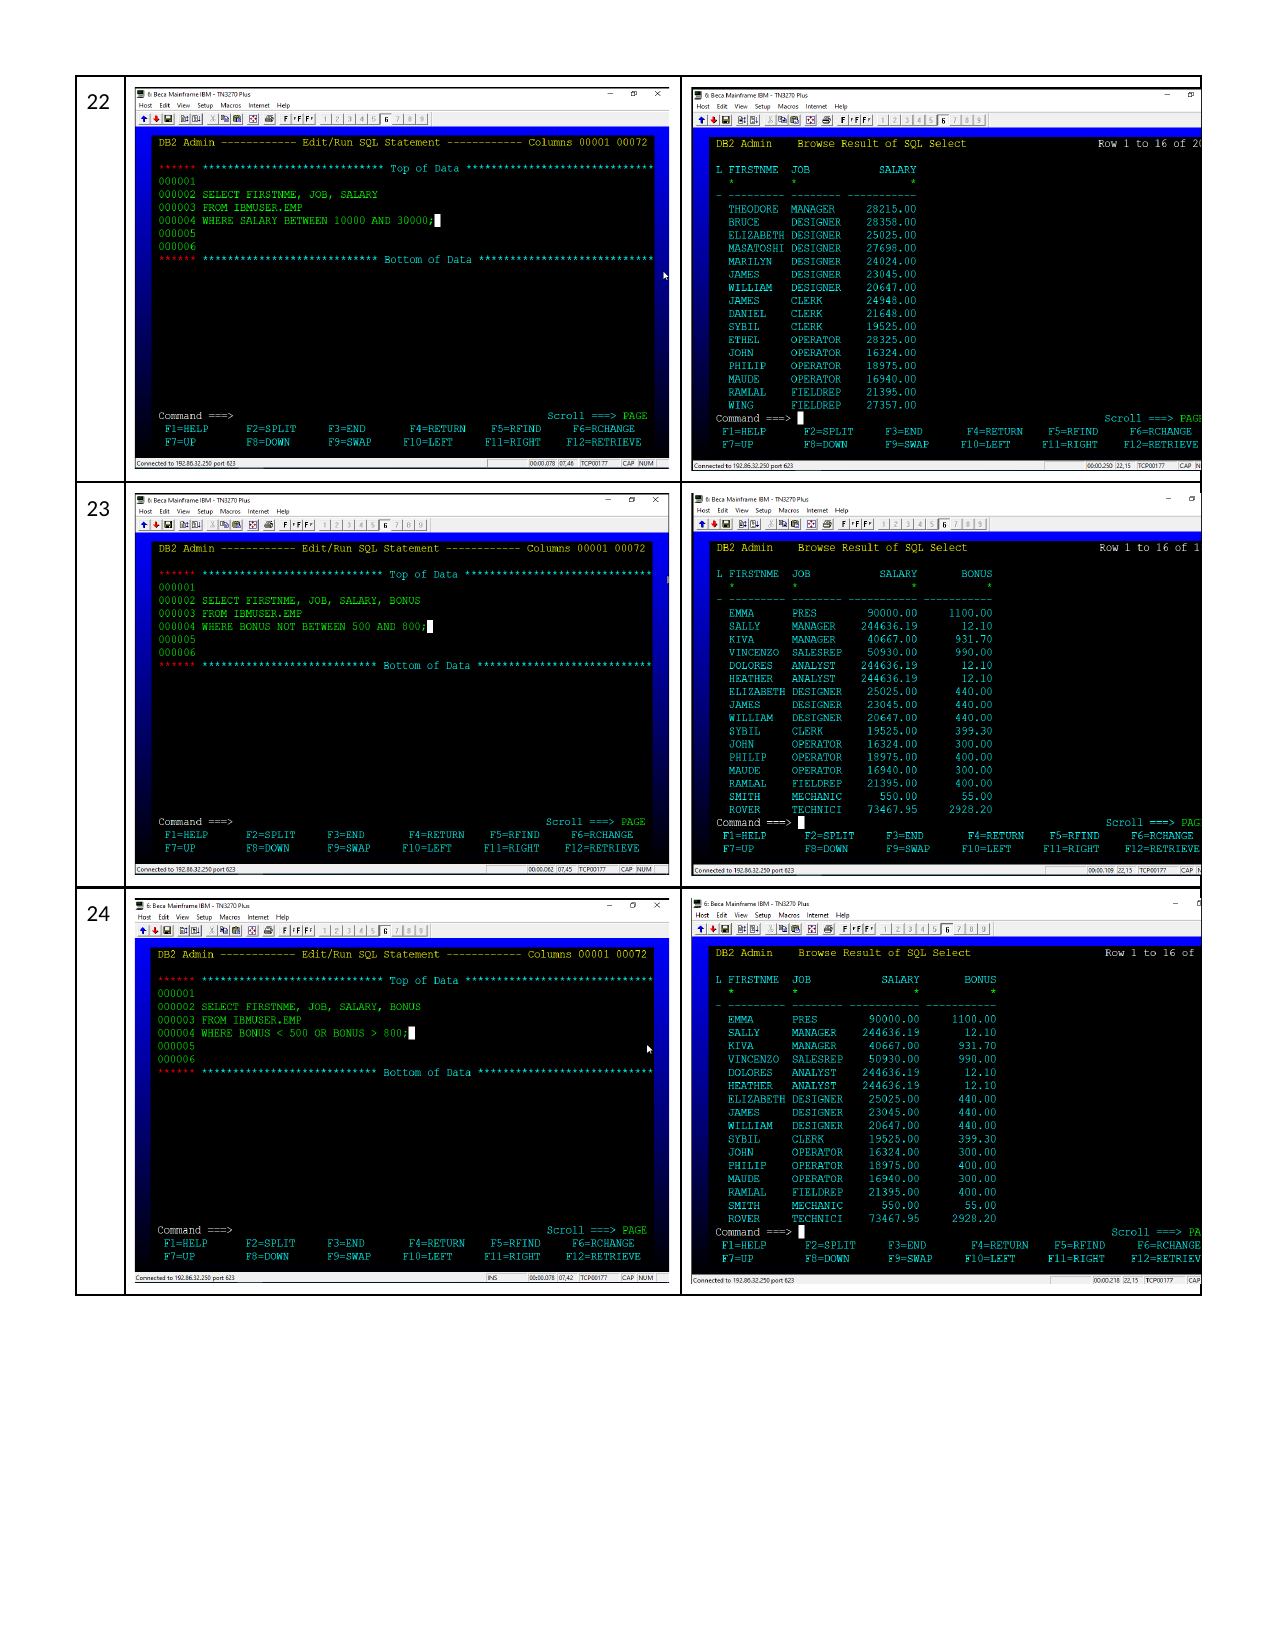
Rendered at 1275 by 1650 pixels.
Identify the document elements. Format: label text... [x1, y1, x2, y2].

table_cell 23 [77, 483, 124, 886]
table_cell [682, 483, 1200, 886]
picture [134, 493, 670, 875]
picture [691, 493, 1202, 876]
picture [691, 898, 1202, 1284]
table_cell [126, 889, 680, 1294]
table_cell 22 [77, 77, 124, 481]
table_cell 24 [77, 889, 124, 1294]
picture [134, 898, 670, 1283]
table_cell [126, 483, 680, 886]
picture [691, 87, 1202, 471]
table_cell [682, 889, 1200, 1294]
picture [134, 87, 670, 469]
table_cell [682, 77, 1200, 481]
table_cell [126, 77, 680, 481]
